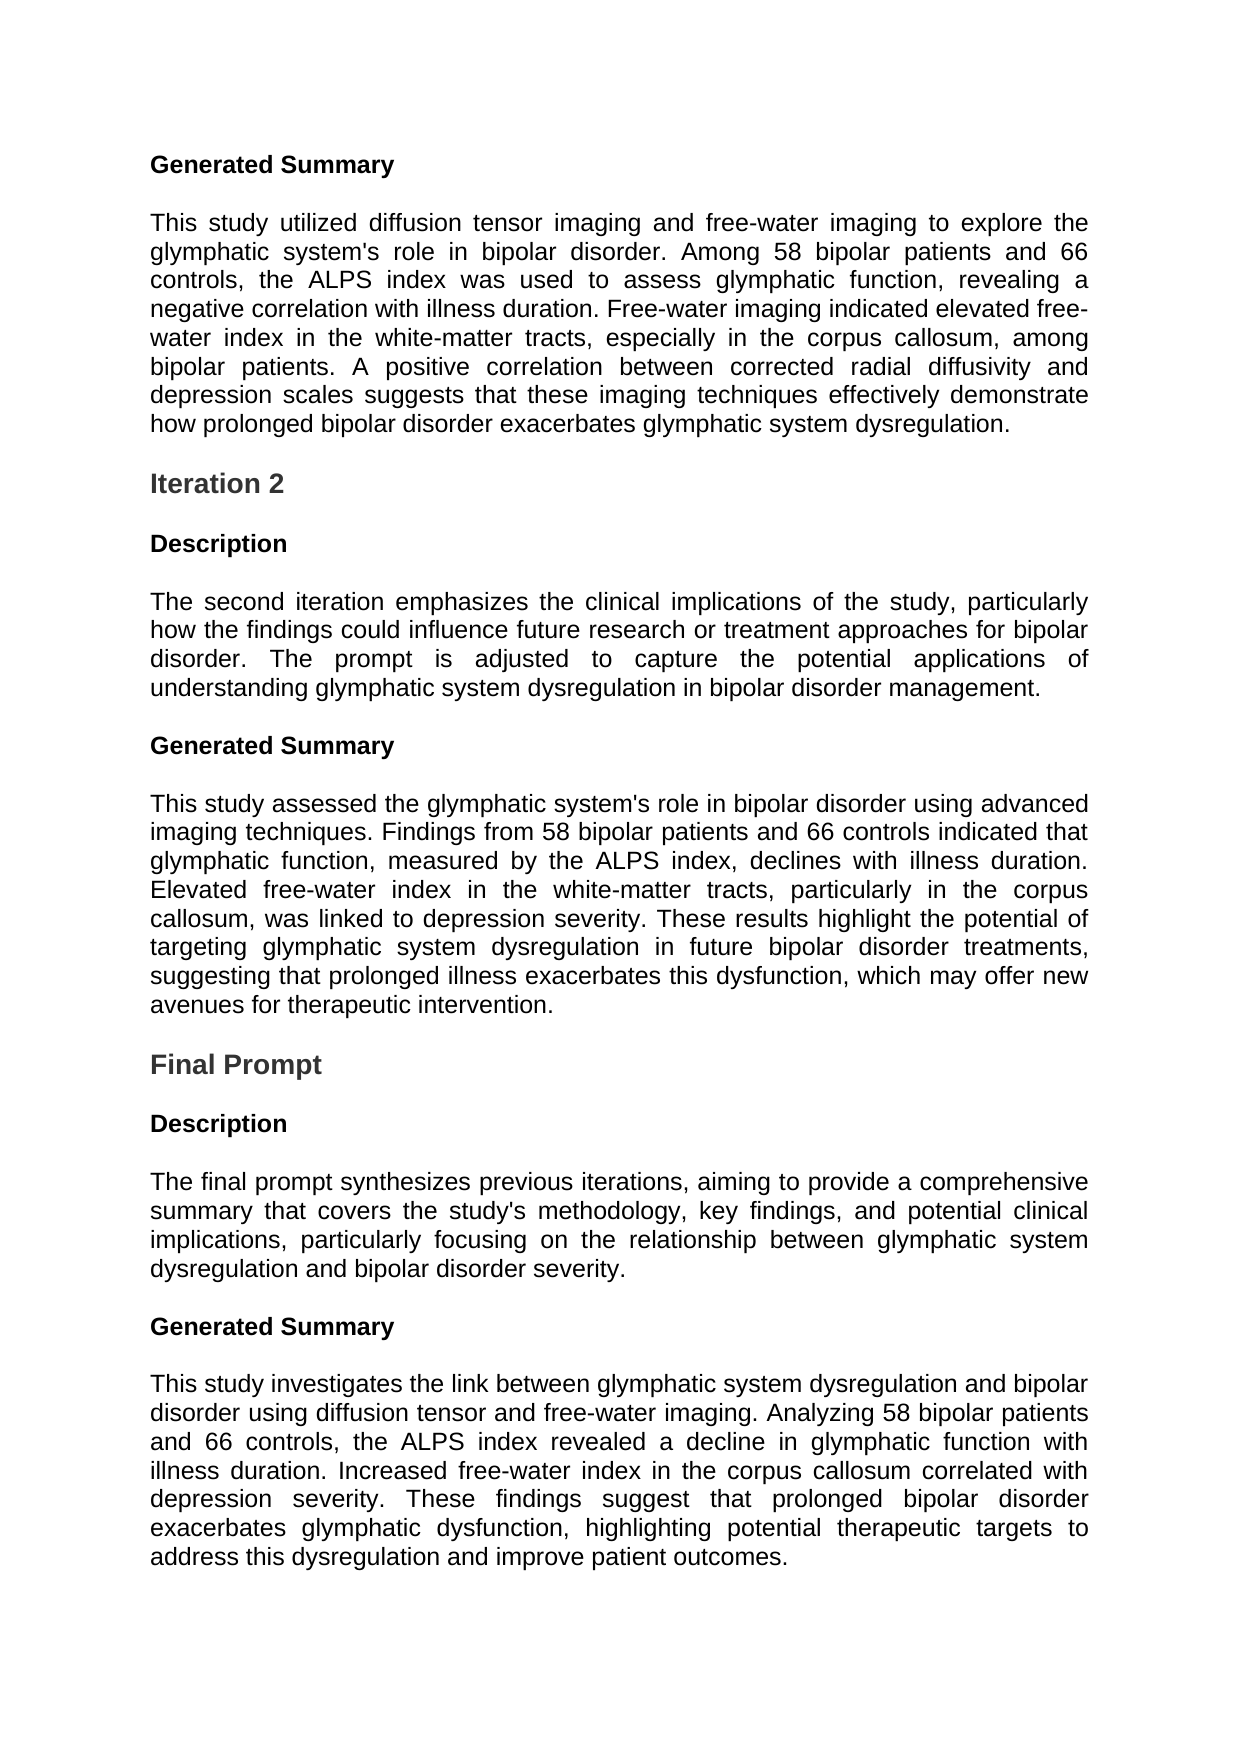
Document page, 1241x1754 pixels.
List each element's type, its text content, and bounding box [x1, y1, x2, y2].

subtitle This study assessed the glymphatic system's role in bipolar disorder using advanced imaging techniques. Findings from 58 bipolar patients and 66 controls indicated that glymphatic function, measured by the ALPS index, declines with illness duration. Elevated free-water index in the white-matter tracts, particularly in the corpus callosum, was linked to depression severity. These results highlight the potential of targeting glymphatic system dysregulation in future bipolar disorder treatments, suggesting that prolonged illness exacerbates this dysfunction, which may offer new avenues for therapeutic intervention. [150, 789, 1090, 1019]
text Generated Summary [150, 150, 1090, 179]
text The second iteration emphasizes the clinical implications of the study, particularly how the findings could influence future research or treatment approaches for bipolar disorder. The prompt is adjusted to capture the potential applications of understanding glymphatic system dysregulation in bipolar disorder management. [150, 587, 1090, 702]
text Description [150, 1109, 1090, 1138]
text Generated Summary [150, 1311, 1090, 1340]
subtitle Iteration 2 [150, 467, 1090, 499]
text The final prompt synthesizes previous iterations, aiming to provide a comprehensive summary that covers the study's methodology, key findings, and potential clinical implications, particularly focusing on the relationship between glymphatic system dysregulation and bipolar disorder severity. [150, 1167, 1090, 1282]
subtitle This study investigates the link between glymphatic system dysregulation and bipolar disorder using diffusion tensor and free-water imaging. Analyzing 58 bipolar patients and 66 controls, the ALPS index revealed a decline in glymphatic function with illness duration. Increased free-water index in the corpus callosum correlated with depression severity. These findings suggest that prolonged bipolar disorder exacerbates glymphatic dysfunction, highlighting potential therapeutic targets to address this dysregulation and improve patient outcomes. [150, 1369, 1090, 1571]
subtitle Final Prompt [150, 1048, 1090, 1080]
text Generated Summary [150, 731, 1090, 759]
text This study utilized diffusion tensor imaging and free-water imaging to explore the glymphatic system's role in bipolar disorder. Among 58 bipolar patients and 66 controls, the ALPS index was used to assess glymphatic function, revealing a negative correlation with illness duration. Free-water imaging indicated elevated free-water index in the white-matter tracts, especially in the corpus callosum, among bipolar patients. A positive correlation between corrected radial diffusivity and depression scales suggests that these imaging techniques effectively demonstrate how prolonged bipolar disorder exacerbates glymphatic system dysregulation. [150, 208, 1090, 438]
text Description [150, 529, 1090, 557]
